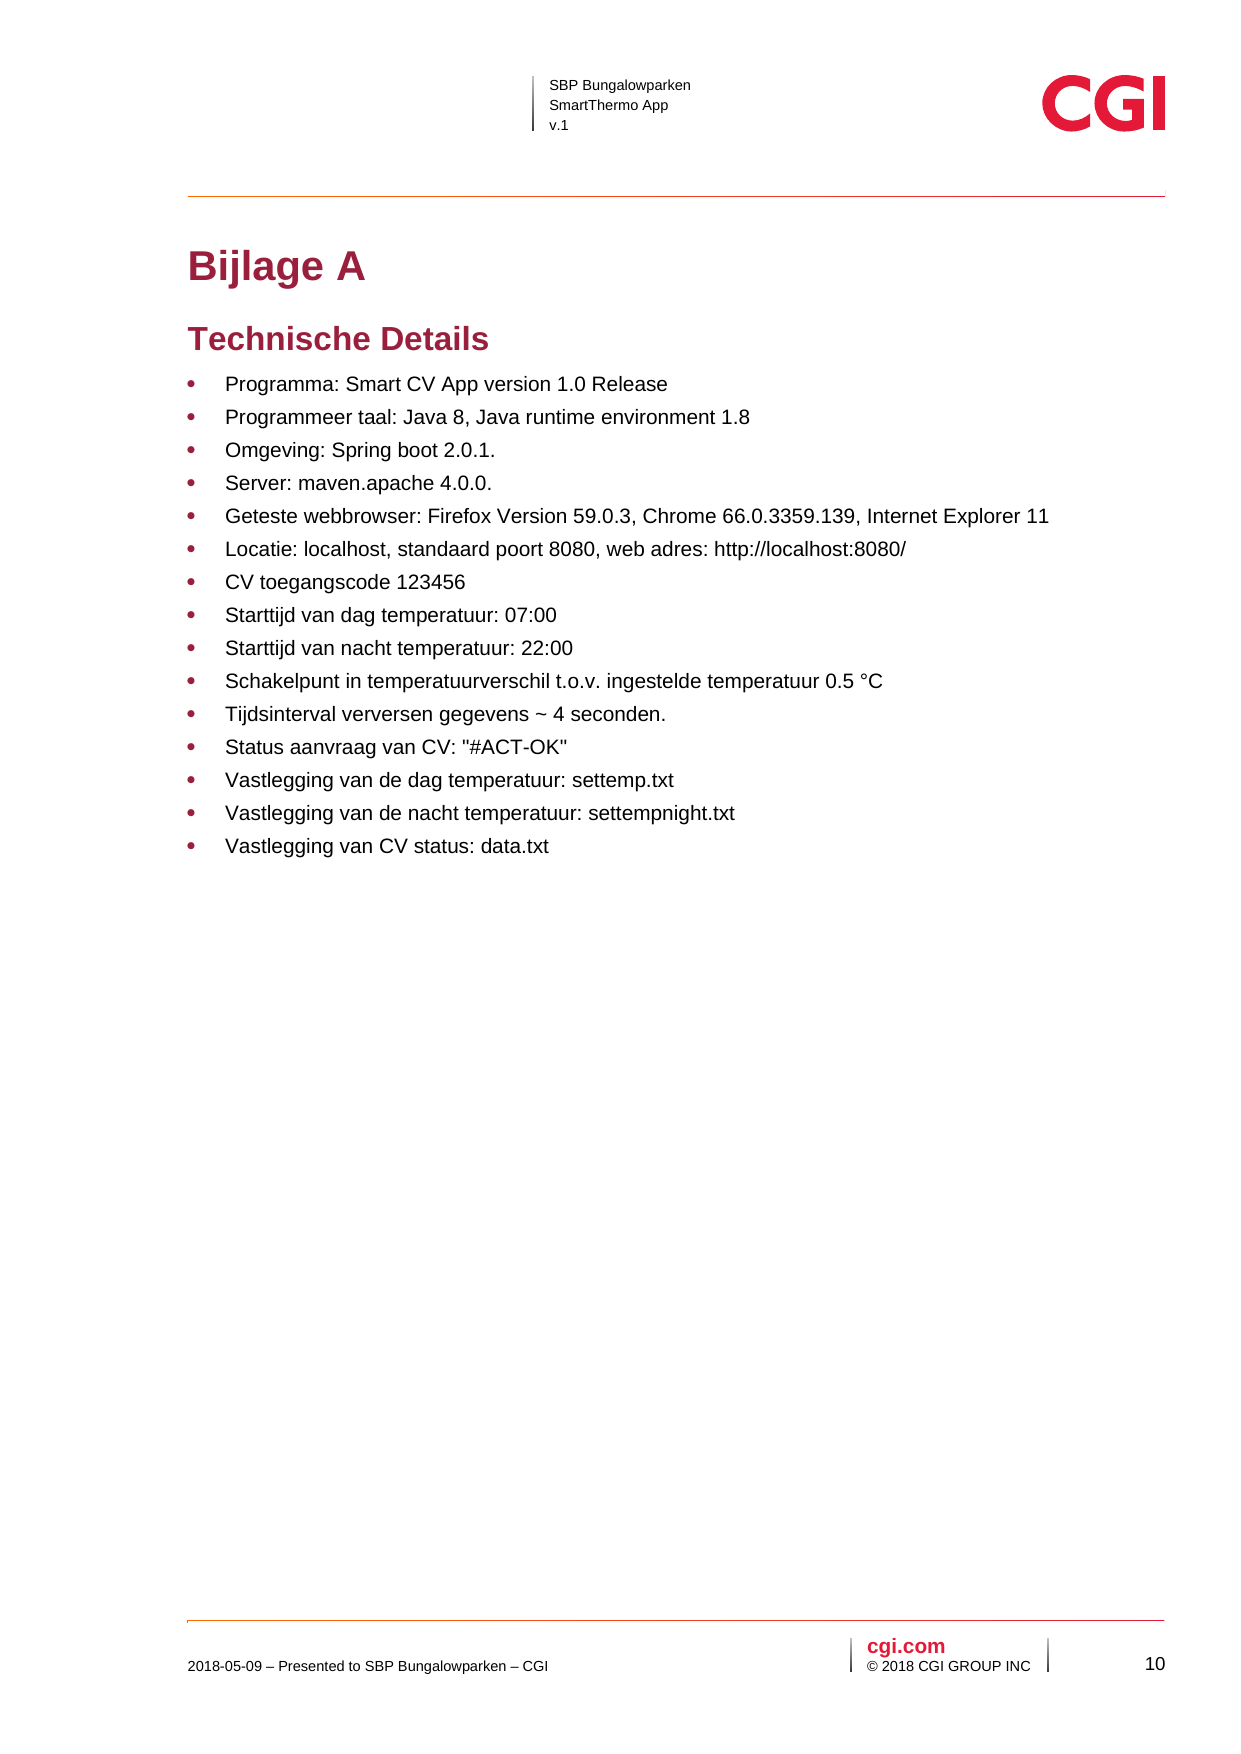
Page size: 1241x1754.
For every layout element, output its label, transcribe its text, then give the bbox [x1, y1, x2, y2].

list Status aanvraag van CV: "#ACT-OK" [187, 735, 1165, 759]
list Programmeer taal: Java 8, Java runtime environment 1.8 [187, 405, 1165, 429]
list Starttijd van dag temperatuur: 07:00 [187, 603, 1165, 627]
list Programma: Smart CV App version 1.0 Release [187, 372, 1165, 396]
list Geteste webbrowser: Firefox Version 59.0.3, Chrome 66.0.3359.139, Internet Explorer 11 [187, 504, 1165, 528]
list Vastlegging van de dag temperatuur: settemp.txt [187, 768, 1165, 792]
list Locatie: localhost, standaard poort 8080, web adres: http://localhost:8080/ [187, 537, 1165, 561]
list Omgeving: Spring boot 2.0.1. [187, 438, 1165, 462]
list Schakelpunt in temperatuurverschil t.o.v. ingestelde temperatuur 0.5 °C [187, 669, 1165, 693]
list Server: maven.apache 4.0.0. [187, 471, 1165, 495]
list Vastlegging van CV status: data.txt [187, 834, 1165, 858]
list CV toegangscode 123456 [187, 570, 1165, 594]
list Tijdsinterval verversen gegevens ~ 4 seconden. [187, 702, 1165, 726]
list Starttijd van nacht temperatuur: 22:00 [187, 636, 1165, 660]
subtitle Technische Details [187, 319, 1165, 358]
subtitle Bijlage A [187, 241, 1165, 289]
list Vastlegging van de nacht temperatuur: settempnight.txt [187, 801, 1165, 825]
